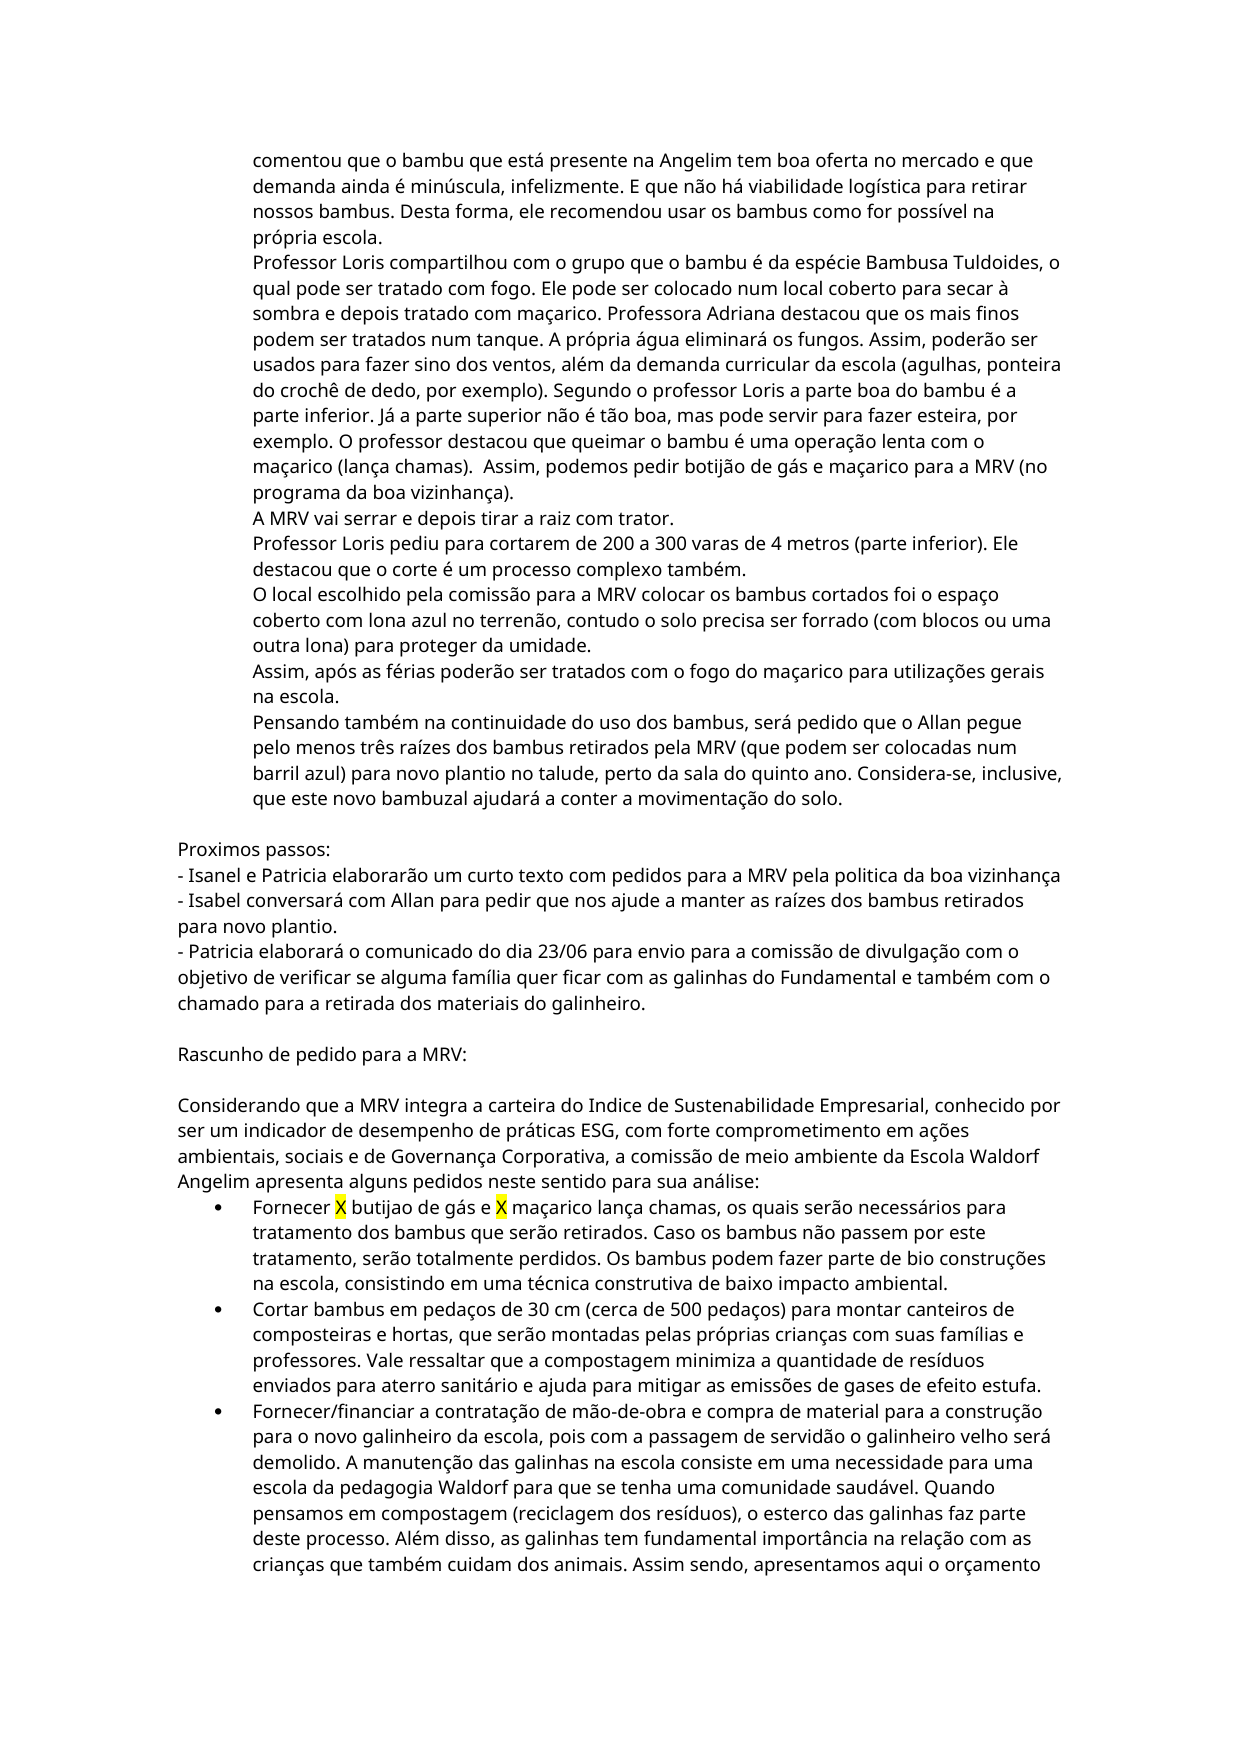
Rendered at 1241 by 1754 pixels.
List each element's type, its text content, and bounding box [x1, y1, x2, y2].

text - Isabel conversará com Allan para pedir que nos ajude a manter as raízes dos bambus retirados para novo plantio. [177, 888, 1063, 939]
list Professor Loris compartilhou com o grupo que o bambu é da espécie Bambusa Tuldoides, o qual pode ser tratado com fogo. Ele pode ser colocado num local coberto para secar à sombra e depois tratado com maçarico. Professora Adriana destacou que os mais finos podem ser tratados num tanque. A própria água eliminará os fungos. Assim, poderão ser usados para fazer sino dos ventos, além da demanda curricular da escola (agulhas, ponteira do crochê de dedo, por exemplo). Segundo o professor Loris a parte boa do bambu é a parte inferior. Já a parte superior não é tão boa, mas pode servir para fazer esteira, por exemplo. O professor destacou que queimar o bambu é uma operação lenta com o maçarico (lança chamas). Assim, podemos pedir botijão de gás e maçarico para a MRV (no programa da boa vizinhança). [252, 250, 1063, 505]
text Proximos passos: [177, 837, 1063, 862]
list A MRV vai serrar e depois tirar a raiz com trator. [252, 505, 1063, 530]
list Fornecer X butijao de gás e X maçarico lança chamas, os quais serão necessários para tratamento dos bambus que serão retirados. Caso os bambus não passem por este tratamento, serão totalmente perdidos. Os bambus podem fazer parte de bio construções na escola, consistindo em uma técnica construtiva de baixo impacto ambiental. [215, 1194, 1063, 1296]
text Considerando que a MRV integra a carteira do Indice de Sustenabilidade Empresarial, conhecido por ser um indicador de desempenho de práticas ESG, com forte comprometimento em ações ambientais, sociais e de Governança Corporativa, a comissão de meio ambiente da Escola Waldorf Angelim apresenta alguns pedidos neste sentido para sua análise: [177, 1092, 1063, 1194]
list Assim, após as férias poderão ser tratados com o fogo do maçarico para utilizações gerais na escola. [252, 658, 1063, 709]
text Rascunho de pedido para a MRV: [177, 1041, 1063, 1066]
text - Isanel e Patricia elaborarão um curto texto com pedidos para a MRV pela politica da boa vizinhança [177, 862, 1063, 888]
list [215, 148, 1063, 250]
list Pensando também na continuidade do uso dos bambus, será pedido que o Allan pegue pelo menos três raízes dos bambus retirados pela MRV (que podem ser colocadas num barril azul) para novo plantio no talude, perto da sala do quinto ano. Considera-se, inclusive, que este novo bambuzal ajudará a conter a movimentação do solo. [252, 709, 1063, 811]
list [215, 1398, 1063, 1577]
list O local escolhido pela comissão para a MRV colocar os bambus cortados foi o espaço coberto com lona azul no terrenão, contudo o solo precisa ser forrado (com blocos ou uma outra lona) para proteger da umidade. [252, 581, 1063, 658]
list Cortar bambus em pedaços de 30 cm (cerca de 500 pedaços) para montar canteiros de composteiras e hortas, que serão montadas pelas próprias crianças com suas famílias e professores. Vale ressaltar que a compostagem minimiza a quantidade de resíduos enviados para aterro sanitário e ajuda para mitigar as emissões de gases de efeito estufa. [215, 1296, 1063, 1398]
text - Patricia elaborará o comunicado do dia 23/06 para envio para a comissão de divulgação com o objetivo de verificar se alguma família quer ficar com as galinhas do Fundamental e também com o chamado para a retirada dos materiais do galinheiro. [177, 939, 1063, 1015]
list Professor Loris pediu para cortarem de 200 a 300 varas de 4 metros (parte inferior). Ele destacou que o corte é um processo complexo também. [252, 530, 1063, 581]
